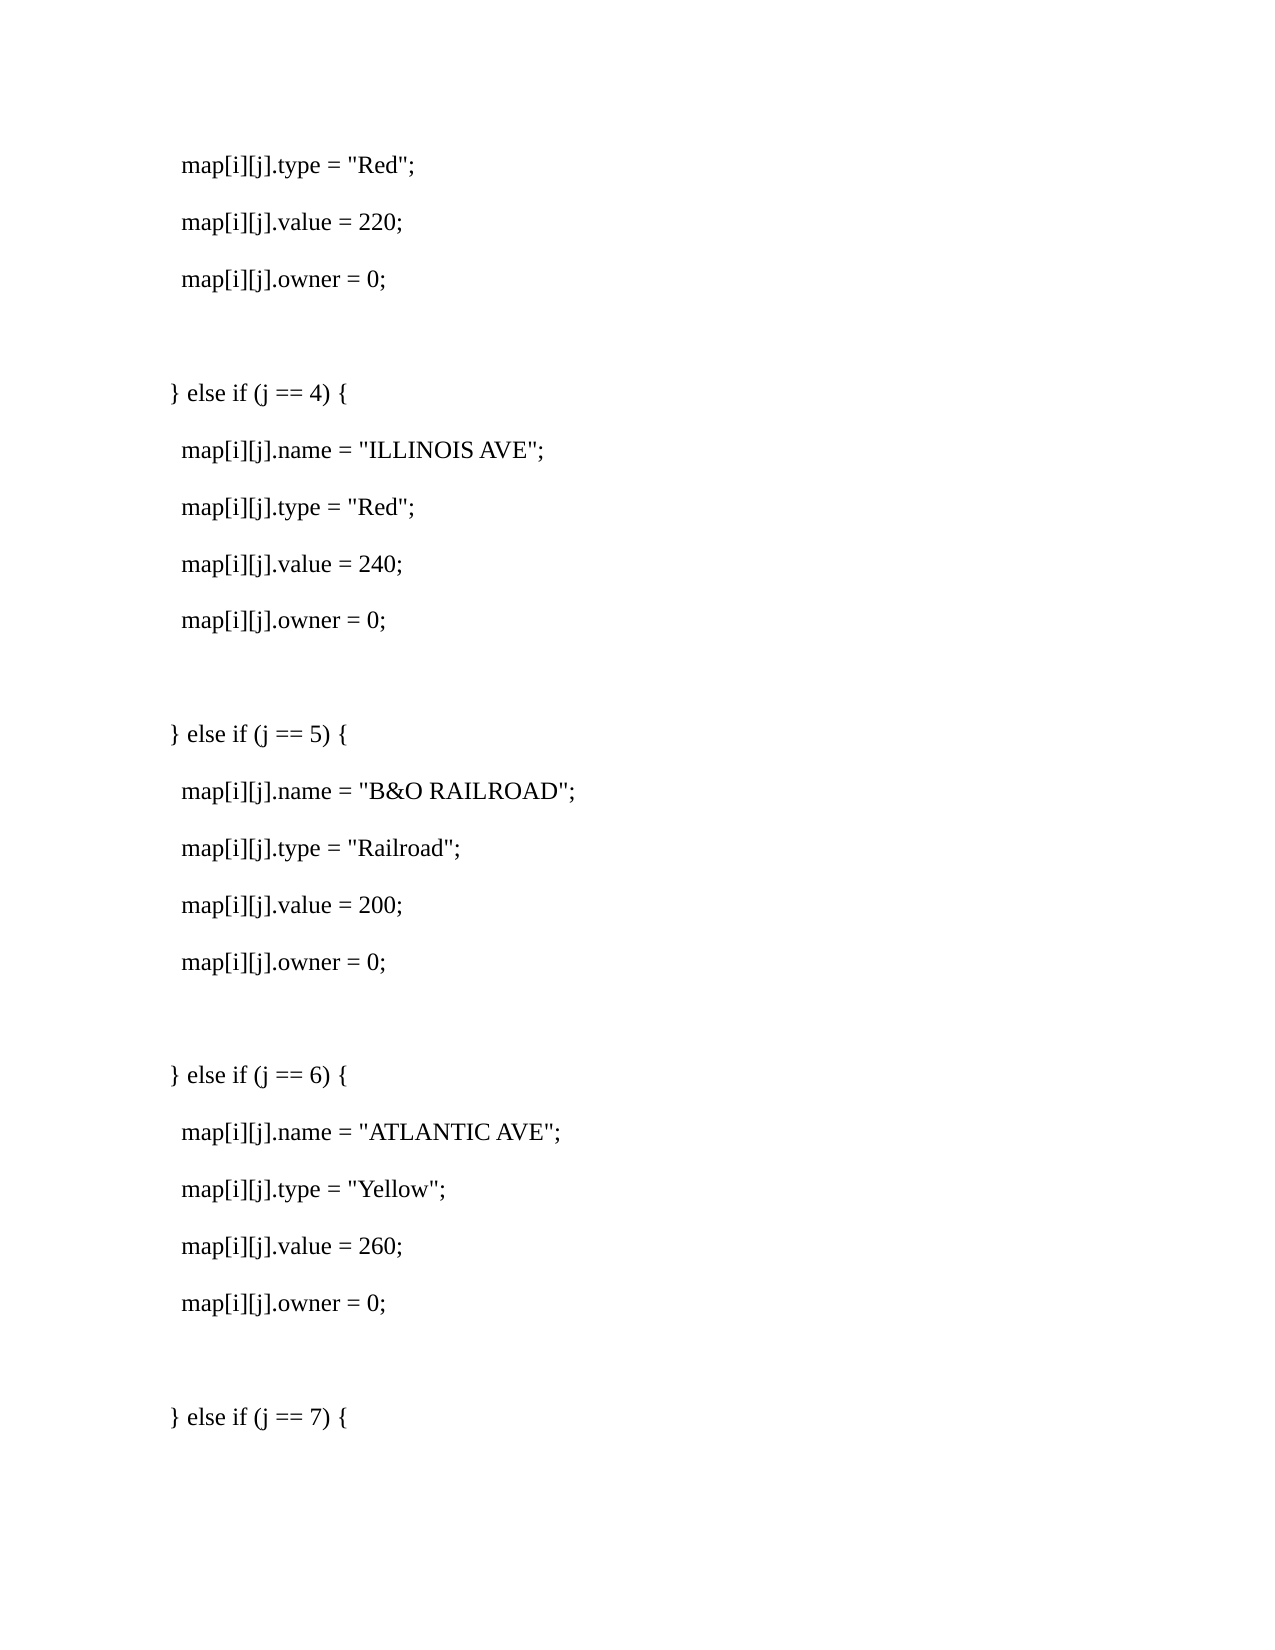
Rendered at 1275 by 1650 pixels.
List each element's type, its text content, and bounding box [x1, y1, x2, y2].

text map[i][j].value = 200; [119, 890, 1134, 919]
text map[i][j].value = 260; [119, 1231, 1134, 1260]
text map[i][j].type = "Red"; [119, 492, 1134, 521]
text map[i][j].name = "ILLINOIS AVE"; [119, 435, 1134, 464]
text map[i][j].value = 220; [119, 207, 1134, 236]
text map[i][j].owner = 0; [119, 264, 1134, 293]
text } else if (j == 7) { [119, 1402, 1134, 1431]
text map[i][j].type = "Yellow"; [119, 1174, 1134, 1203]
text map[i][j].value = 240; [119, 549, 1134, 577]
text } else if (j == 4) { [119, 378, 1134, 407]
text } else if (j == 6) { [119, 1061, 1134, 1089]
text } else if (j == 5) { [119, 719, 1134, 748]
text map[i][j].name = "B&O RAILROAD"; [119, 776, 1134, 805]
text map[i][j].type = "Red"; [119, 151, 1134, 179]
text map[i][j].owner = 0; [119, 947, 1134, 976]
text map[i][j].owner = 0; [119, 606, 1134, 634]
text map[i][j].owner = 0; [119, 1288, 1134, 1317]
text map[i][j].name = "ATLANTIC AVE"; [119, 1117, 1134, 1146]
text map[i][j].type = "Railroad"; [119, 833, 1134, 862]
